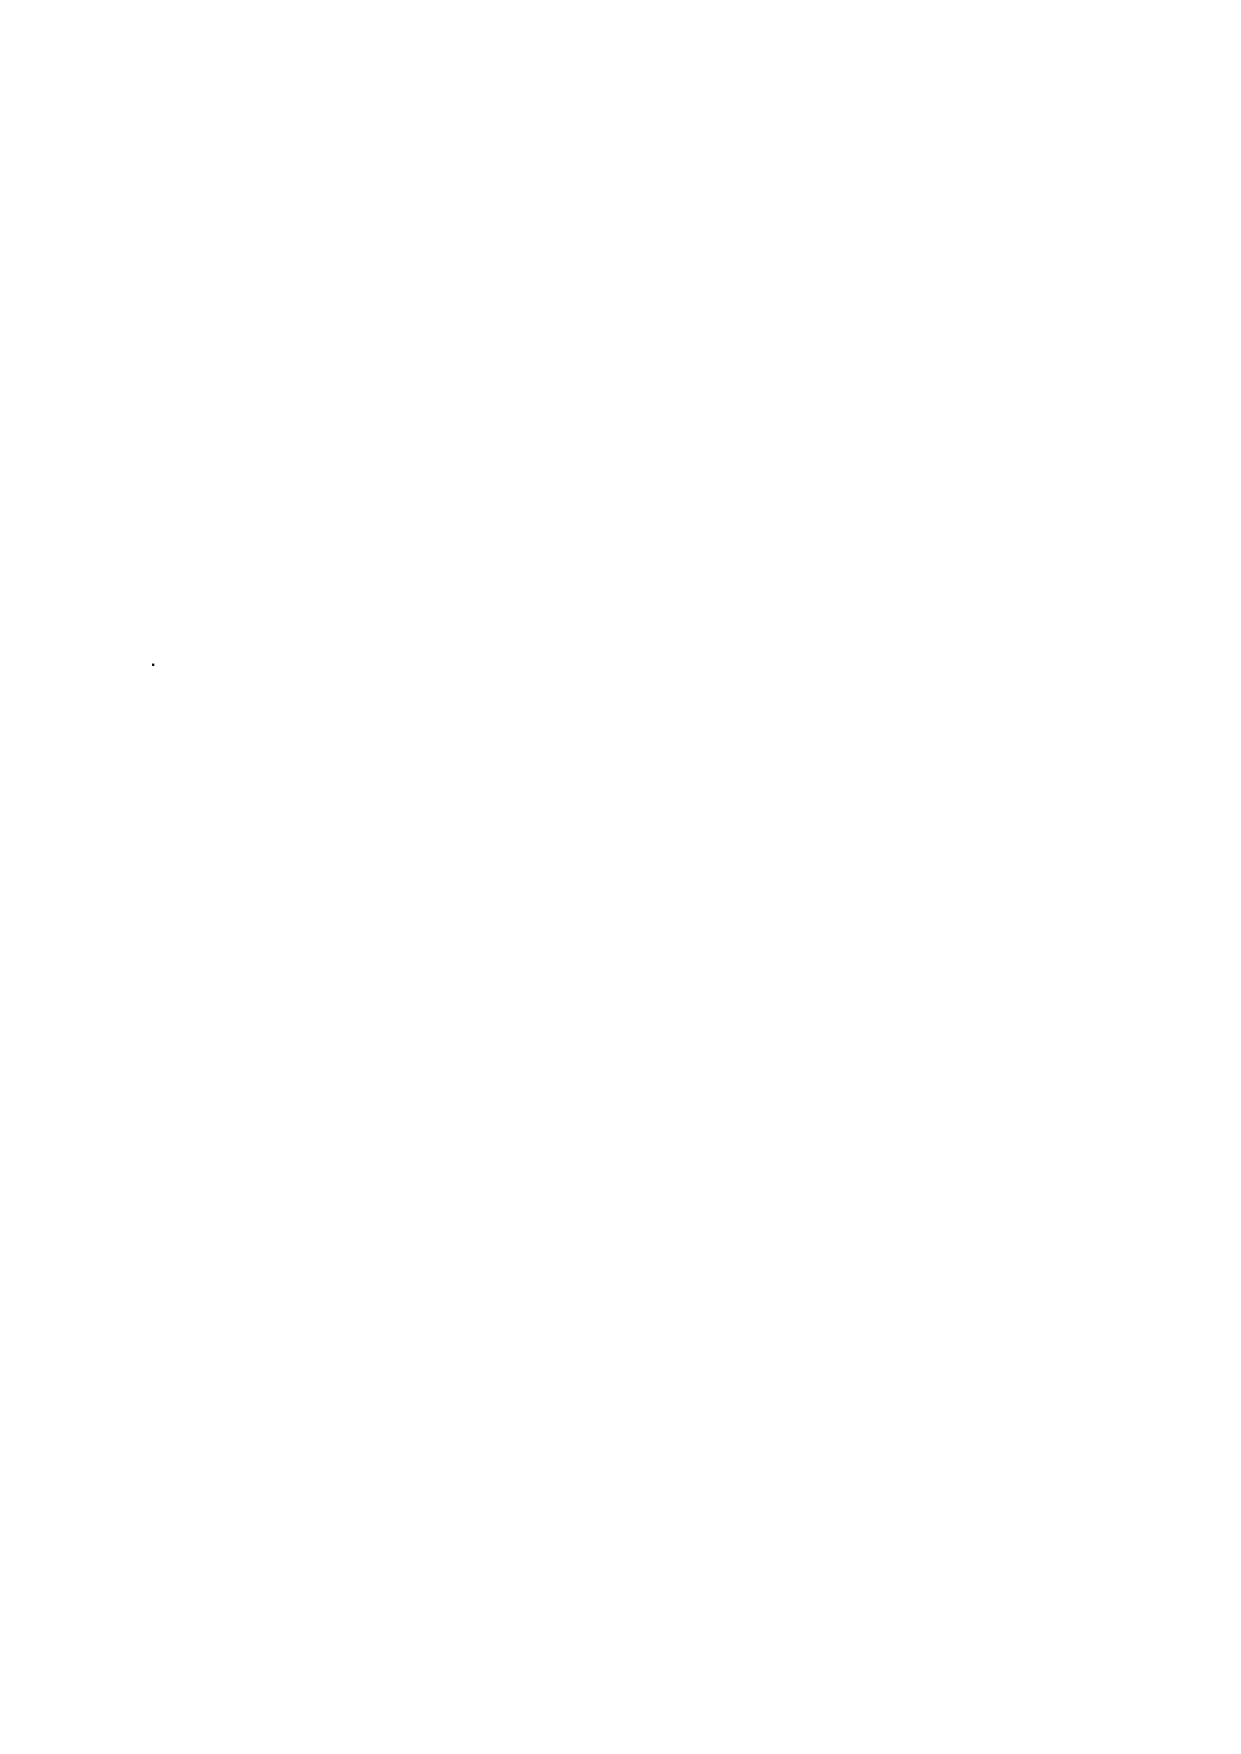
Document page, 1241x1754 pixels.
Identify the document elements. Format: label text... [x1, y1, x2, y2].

text . [150, 645, 1090, 671]
